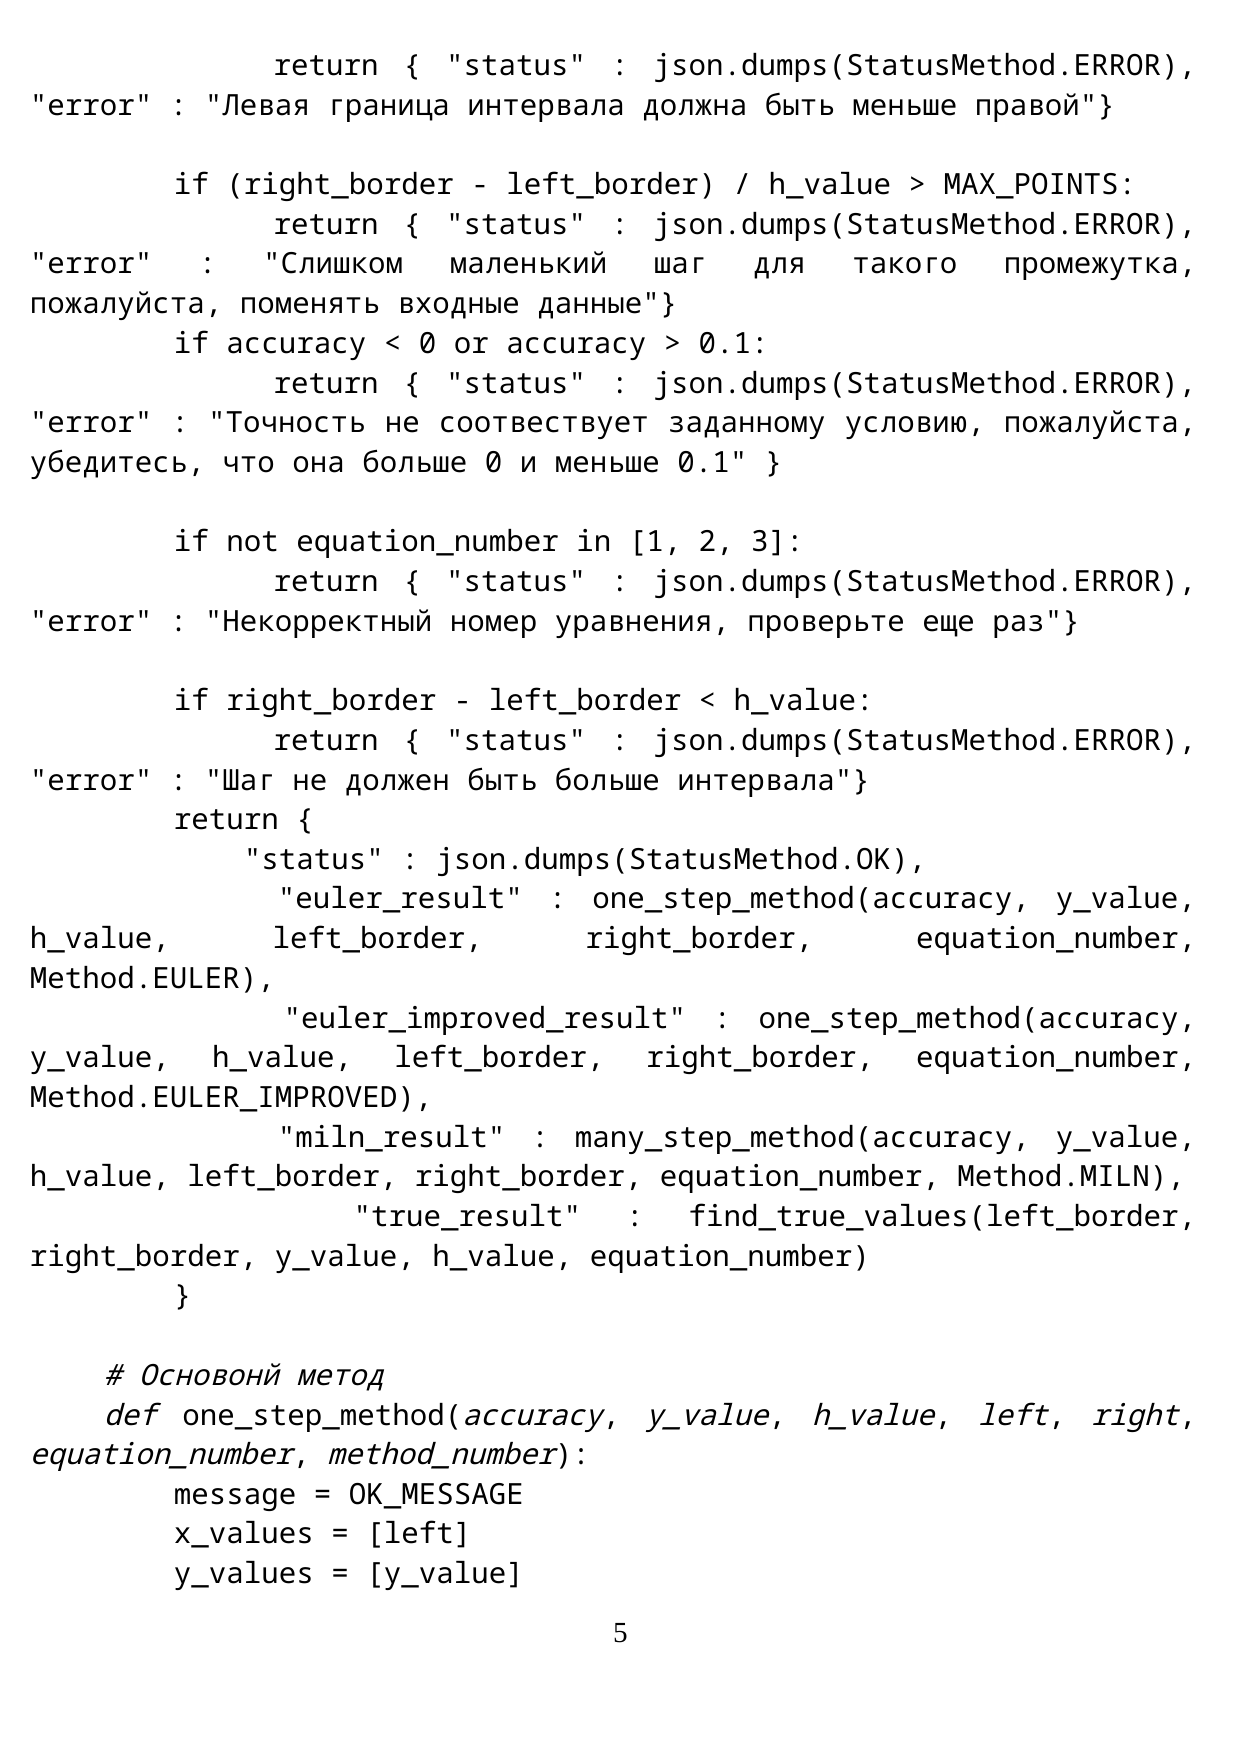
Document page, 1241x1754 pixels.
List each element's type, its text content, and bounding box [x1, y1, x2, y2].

text if accuracy < 0 or accuracy > 0.1: [29, 322, 1196, 362]
text if not equation_number in [1, 2, 3]: [29, 521, 1196, 560]
text return { "status" : json.dumps(StatusMethod.ERROR), "error" : "Точность не соотвествует заданному условию, пожалуйста, убедитесь, что она больше 0 и меньше 0.1" } [29, 362, 1196, 481]
text message = OK_MESSAGE [29, 1473, 1196, 1513]
text return { [29, 798, 1196, 838]
text def one_step_method(accuracy, y_value, h_value, left, right, equation_number, method_number): [29, 1394, 1196, 1473]
text return { "status" : json.dumps(StatusMethod.ERROR), "error" : "Слишком маленький шаг для такого промежутка, пожалуйста, поменять входные данные"} [29, 203, 1196, 322]
text if right_border - left_border < h_value: [29, 679, 1196, 719]
text y_values = [y_value] [29, 1552, 1196, 1592]
text "status" : json.dumps(StatusMethod.OK), [29, 838, 1196, 878]
text x_values = [left] [29, 1513, 1196, 1552]
text return { "status" : json.dumps(StatusMethod.ERROR), "error" : "Левая граница интервала должна быть меньше правой"} [29, 44, 1196, 124]
text "euler_improved_result" : one_step_method(accuracy, y_value, h_value, left_border, right_border, equation_number, Method.EULER_IMPROVED), [29, 997, 1196, 1116]
text "euler_result" : one_step_method(accuracy, y_value, h_value, left_border, right_border, equation_number, Method.EULER), [29, 878, 1196, 997]
text return { "status" : json.dumps(StatusMethod.ERROR), "error" : "Шаг не должен быть больше интервала"} [29, 719, 1196, 798]
text } [29, 1275, 1196, 1314]
text "miln_result" : many_step_method(accuracy, y_value, h_value, left_border, right_border, equation_number, Method.MILN), [29, 1116, 1196, 1195]
text # Основонй метод [29, 1354, 1196, 1394]
text if (right_border - left_border) / h_value > MAX_POINTS: [29, 163, 1196, 203]
text return { "status" : json.dumps(StatusMethod.ERROR), "error" : "Некорректный номер уравнения, проверьте еще раз"} [29, 560, 1196, 640]
text "true_result" : find_true_values(left_border, right_border, y_value, h_value, equation_number) [29, 1195, 1196, 1275]
